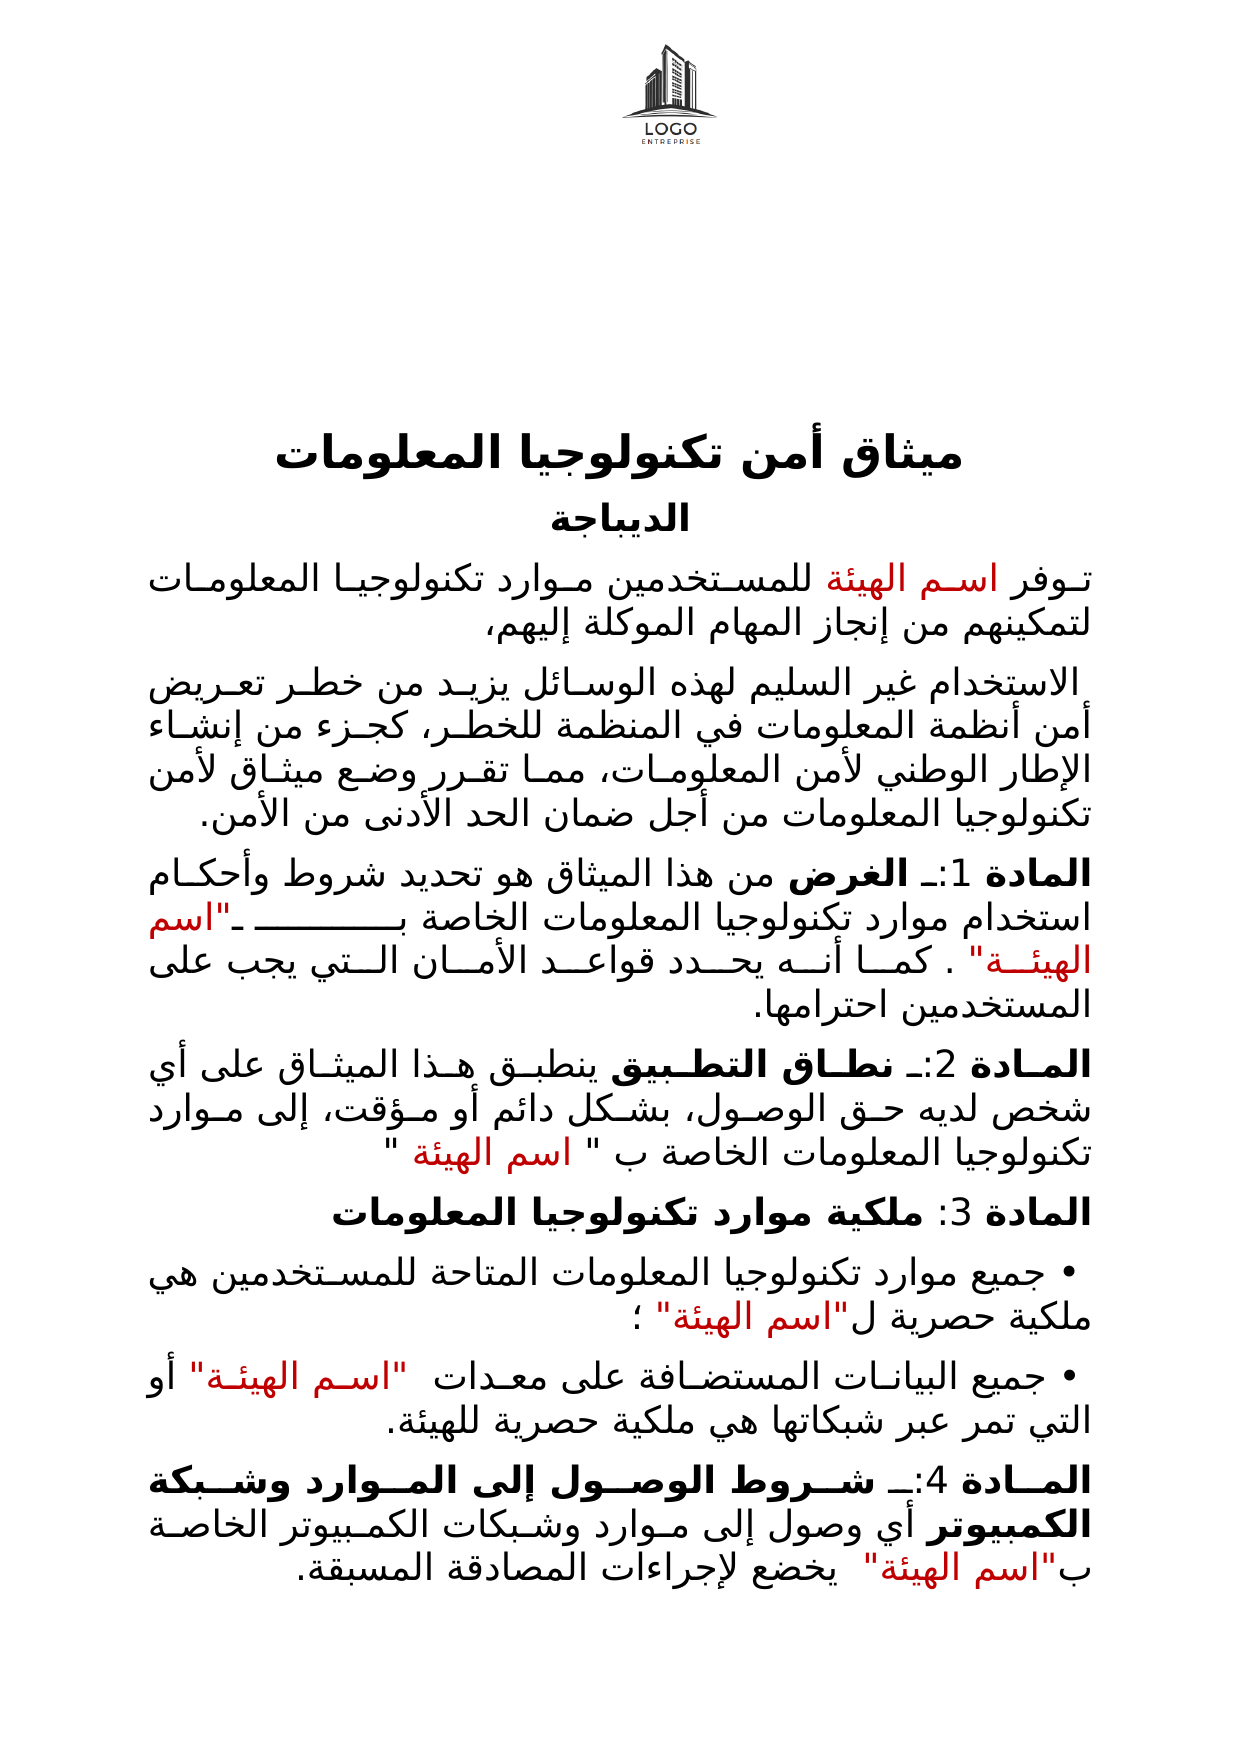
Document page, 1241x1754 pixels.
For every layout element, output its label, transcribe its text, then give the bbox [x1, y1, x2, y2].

text الاستخدام غير السليم لهذه الوسائل يزيد من خطر تعريض أمن أنظمة المعلومات في المنظمة للخطر، كجزء من إنشاء الإطار الوطني لأمن المعلومات، مما تقرر وضع ميثاق لأمن تكنولوجيا المعلومات من أجل ضمان الحد الأدنى من الأمن. [148, 660, 1093, 835]
text المادة 4: شروط الوصول إلى الموارد وشبكة الكمبيوتر أي وصول إلى موارد وشبكات الكمبيوتر الخاصة ب"اسم الهيئة" يخضع لإجراءات المصادقة المسبقة. [148, 1459, 1093, 1590]
text توفر اسم الهيئة للمستخدمين موارد تكنولوجيا المعلومات لتمكينهم من إنجاز المهام الموكلة إليهم، [148, 556, 1093, 644]
picture [603, 36, 732, 160]
text ميثاق أمن تكنولوجيا المعلومات [148, 426, 1093, 479]
text المادة 2: نطاق التطبيق ينطبق هذا الميثاق على أي شخص لديه حق الوصول، بشكل دائم أو مؤقت، إلى موارد تكنولوجيا المعلومات الخاصة ب " اسم الهيئة " [148, 1043, 1093, 1174]
text الديباجة [148, 496, 1093, 540]
text المادة 1: الغرض من هذا الميثاق هو تحديد شروط وأحكام استخدام موارد تكنولوجيا المعلومات الخاصة بـــــــــــــ ـ"اسم الهيئة" . كما أنه يحدد قواعد الأمان التي يجب على المستخدمين احترامها. [148, 852, 1093, 1026]
text • جميع البيانات المستضافة على معدات "اسم الهيئة" أو التي تمر عبر شبكاتها هي ملكية حصرية للهيئة. [148, 1355, 1093, 1442]
text • جميع موارد تكنولوجيا المعلومات المتاحة للمستخدمين هي ملكية حصرية ل"اسم الهيئة" ؛ [148, 1251, 1093, 1338]
text المادة 3: ملكية موارد تكنولوجيا المعلومات [148, 1191, 1093, 1234]
